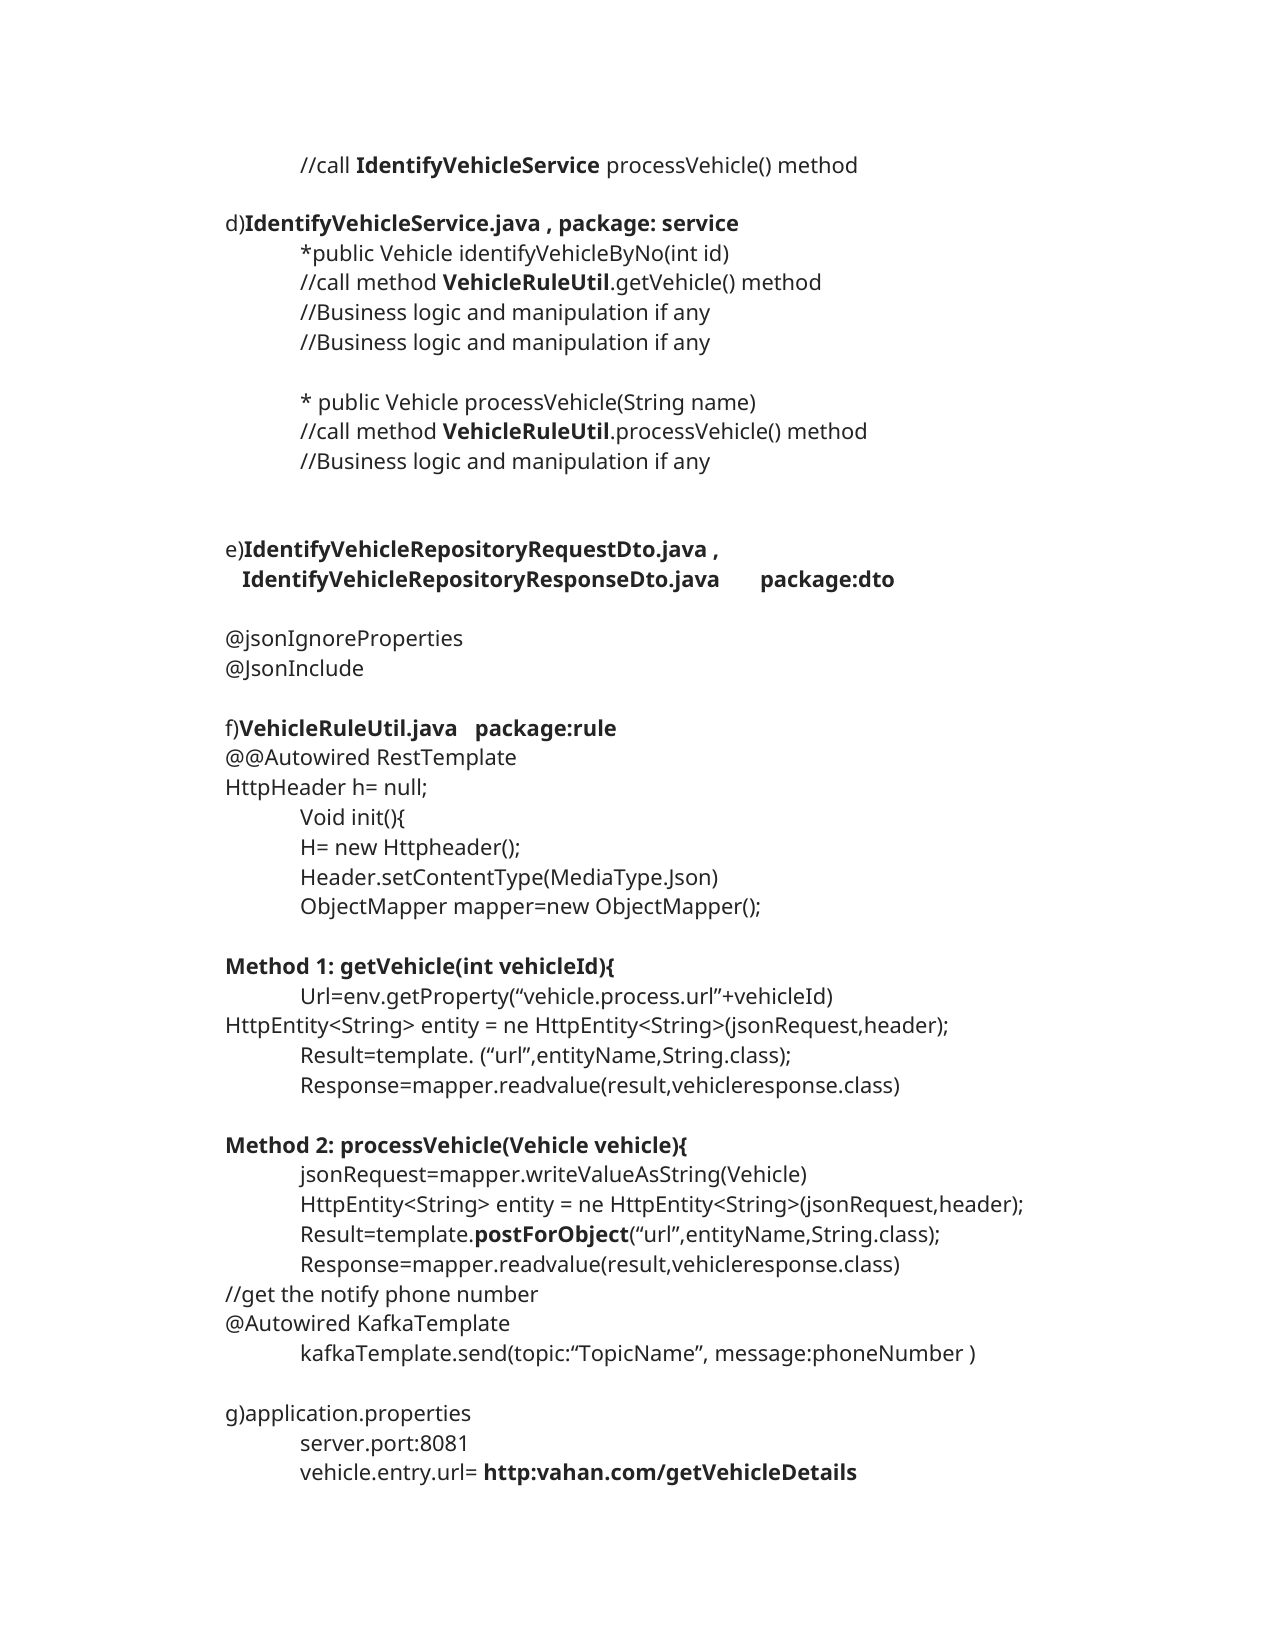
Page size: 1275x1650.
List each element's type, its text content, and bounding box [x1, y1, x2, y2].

text f)VehicleRuleUtil.java package:rule [225, 712, 1125, 742]
text //Business logic and manipulation if any [225, 327, 1125, 357]
text @Autowired KafkaTemplate [225, 1308, 1125, 1338]
text Response=mapper.readvalue(result,vehicleresponse.class) [225, 1249, 1125, 1278]
text //call method VehicleRuleUtil.processVehicle() method [225, 416, 1125, 446]
text //Business logic and manipulation if any [225, 297, 1125, 327]
text @jsonIgnoreProperties [225, 623, 1125, 653]
text vehicle.entry.url= http:vahan.com/getVehicleDetails [225, 1457, 1125, 1487]
text //get the notify phone number [225, 1278, 1125, 1308]
text Method 2: processVehicle(Vehicle vehicle){ [225, 1129, 1125, 1159]
text *public Vehicle identifyVehicleByNo(int id) [225, 238, 1125, 267]
text * public Vehicle processVehicle(String name) [225, 387, 1125, 416]
text HttpEntity<String> entity = ne HttpEntity<String>(jsonRequest,header); [225, 1010, 1125, 1040]
text e)IdentifyVehicleRepositoryRequestDto.java , [225, 534, 1125, 563]
text Url=env.getProperty(“vehicle.process.url”+vehicleId) [225, 981, 1125, 1010]
text kafkaTemplate.send(topic:“TopicName”, message:phoneNumber ) [225, 1338, 1125, 1368]
text ObjectMapper mapper=new ObjectMapper(); [300, 891, 1125, 921]
text Header.setContentType(MediaType.Json) [300, 861, 1125, 891]
text H= new Httpheader(); [300, 832, 1125, 861]
text @@Autowired RestTemplate [225, 742, 1125, 772]
text Method 1: getVehicle(int vehicleId){ [225, 951, 1125, 981]
text Result=template.postForObject(“url”,entityName,String.class); [225, 1219, 1125, 1249]
text @JsonInclude [225, 653, 1125, 683]
text g)application.properties [225, 1398, 1125, 1427]
text //call method VehicleRuleUtil.getVehicle() method [225, 267, 1125, 297]
text jsonRequest=mapper.writeValueAsString(Vehicle) [225, 1159, 1125, 1189]
text Response=mapper.readvalue(result,vehicleresponse.class) [225, 1070, 1125, 1100]
text Void init(){ [300, 802, 1125, 832]
text HttpEntity<String> entity = ne HttpEntity<String>(jsonRequest,header); [225, 1189, 1125, 1219]
text IdentifyVehicleRepositoryResponseDto.java package:dto [225, 563, 1125, 593]
text Result=template. (“url”,entityName,String.class); [225, 1040, 1125, 1070]
text HttpHeader h= null; [225, 772, 1125, 802]
text d)IdentifyVehicleService.java , package: service [225, 208, 1125, 238]
text //call IdentifyVehicleService processVehicle() method [225, 150, 1125, 180]
text //Business logic and manipulation if any [225, 446, 1125, 476]
text server.port:8081 [225, 1427, 1125, 1457]
